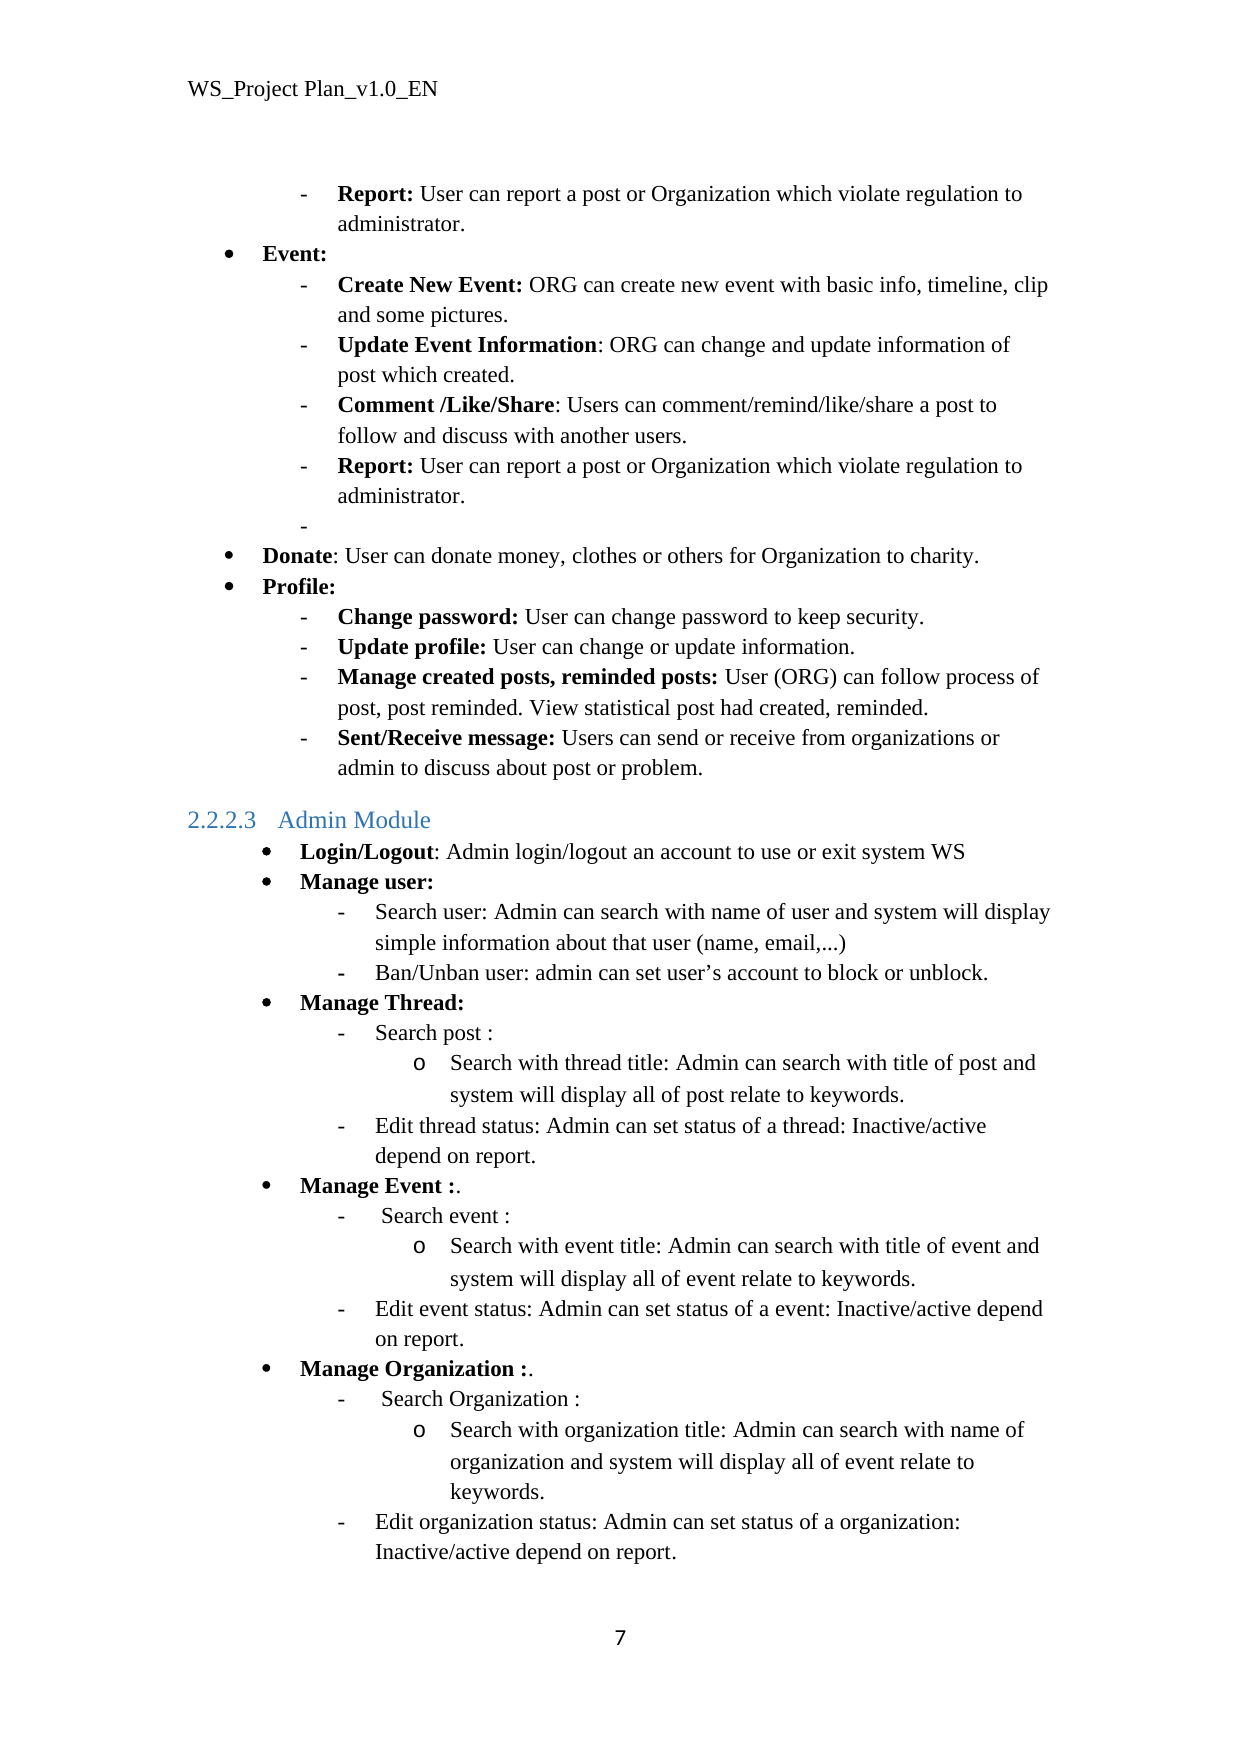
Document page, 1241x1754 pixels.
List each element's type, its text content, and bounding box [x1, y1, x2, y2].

list Search with event title: Admin can search with title of event and system will display all of event relate to keywords. [412, 1233, 1053, 1291]
list Sent/Receive message: Users can send or receive from organizations or admin to discuss about post or problem. [300, 724, 1053, 780]
list Search user: Admin can search with name of user and system will display simple information about that user (name, email,...) [337, 898, 1053, 955]
list Comment /Like/Share: Users can comment/remind/like/share a post to follow and discuss with another users. [300, 391, 1053, 448]
list Login/Logout: Admin login/logout an account to use or exit system WS [262, 838, 1053, 864]
list Report: User can report a post or Organization which violate regulation to administrator. [300, 452, 1053, 508]
list Create New Event: ORG can create new event with basic info, timeline, clip and some pictures. [300, 271, 1053, 327]
list Manage Organization :. [262, 1355, 1053, 1382]
list Report: User can report a post or Organization which violate regulation to administrator. [300, 180, 1053, 237]
list Manage Event :. [262, 1172, 1053, 1198]
list Search with thread title: Admin can search with title of post and system will display all of post relate to keywords. [412, 1049, 1053, 1108]
list Donate: User can donate money, clothes or others for Organization to charity. [225, 542, 1053, 569]
list Search Organization : [337, 1386, 1053, 1412]
list Manage created posts, reminded posts: User (ORG) can follow process of post, post reminded. View statistical post had created, reminded. [300, 663, 1053, 720]
list Manage user: [262, 868, 1053, 894]
list Manage Thread: [262, 989, 1053, 1015]
list Edit organization status: Admin can set status of a organization: Inactive/active depend on report. [337, 1508, 1053, 1565]
list Search event : [337, 1202, 1053, 1229]
list Profile: [225, 573, 1053, 599]
list Edit thread status: Admin can set status of a thread: Inactive/active depend on report. [337, 1112, 1053, 1168]
list Update Event Information: ORG can change and update information of post which created. [300, 331, 1053, 388]
list Edit event status: Admin can set status of a event: Inactive/active depend on report. [337, 1295, 1053, 1351]
subtitle Admin Module [187, 805, 1053, 834]
list Search post : [337, 1019, 1053, 1046]
list Ban/Unban user: admin can set user’s account to block or unblock. [337, 959, 1053, 985]
list Change password: User can change password to keep security. [300, 603, 1053, 629]
list Event: [225, 240, 1053, 267]
list Search with organization title: Admin can search with name of organization and system will display all of event relate to keywords. [412, 1416, 1053, 1504]
list Update profile: User can change or update information. [300, 633, 1053, 659]
